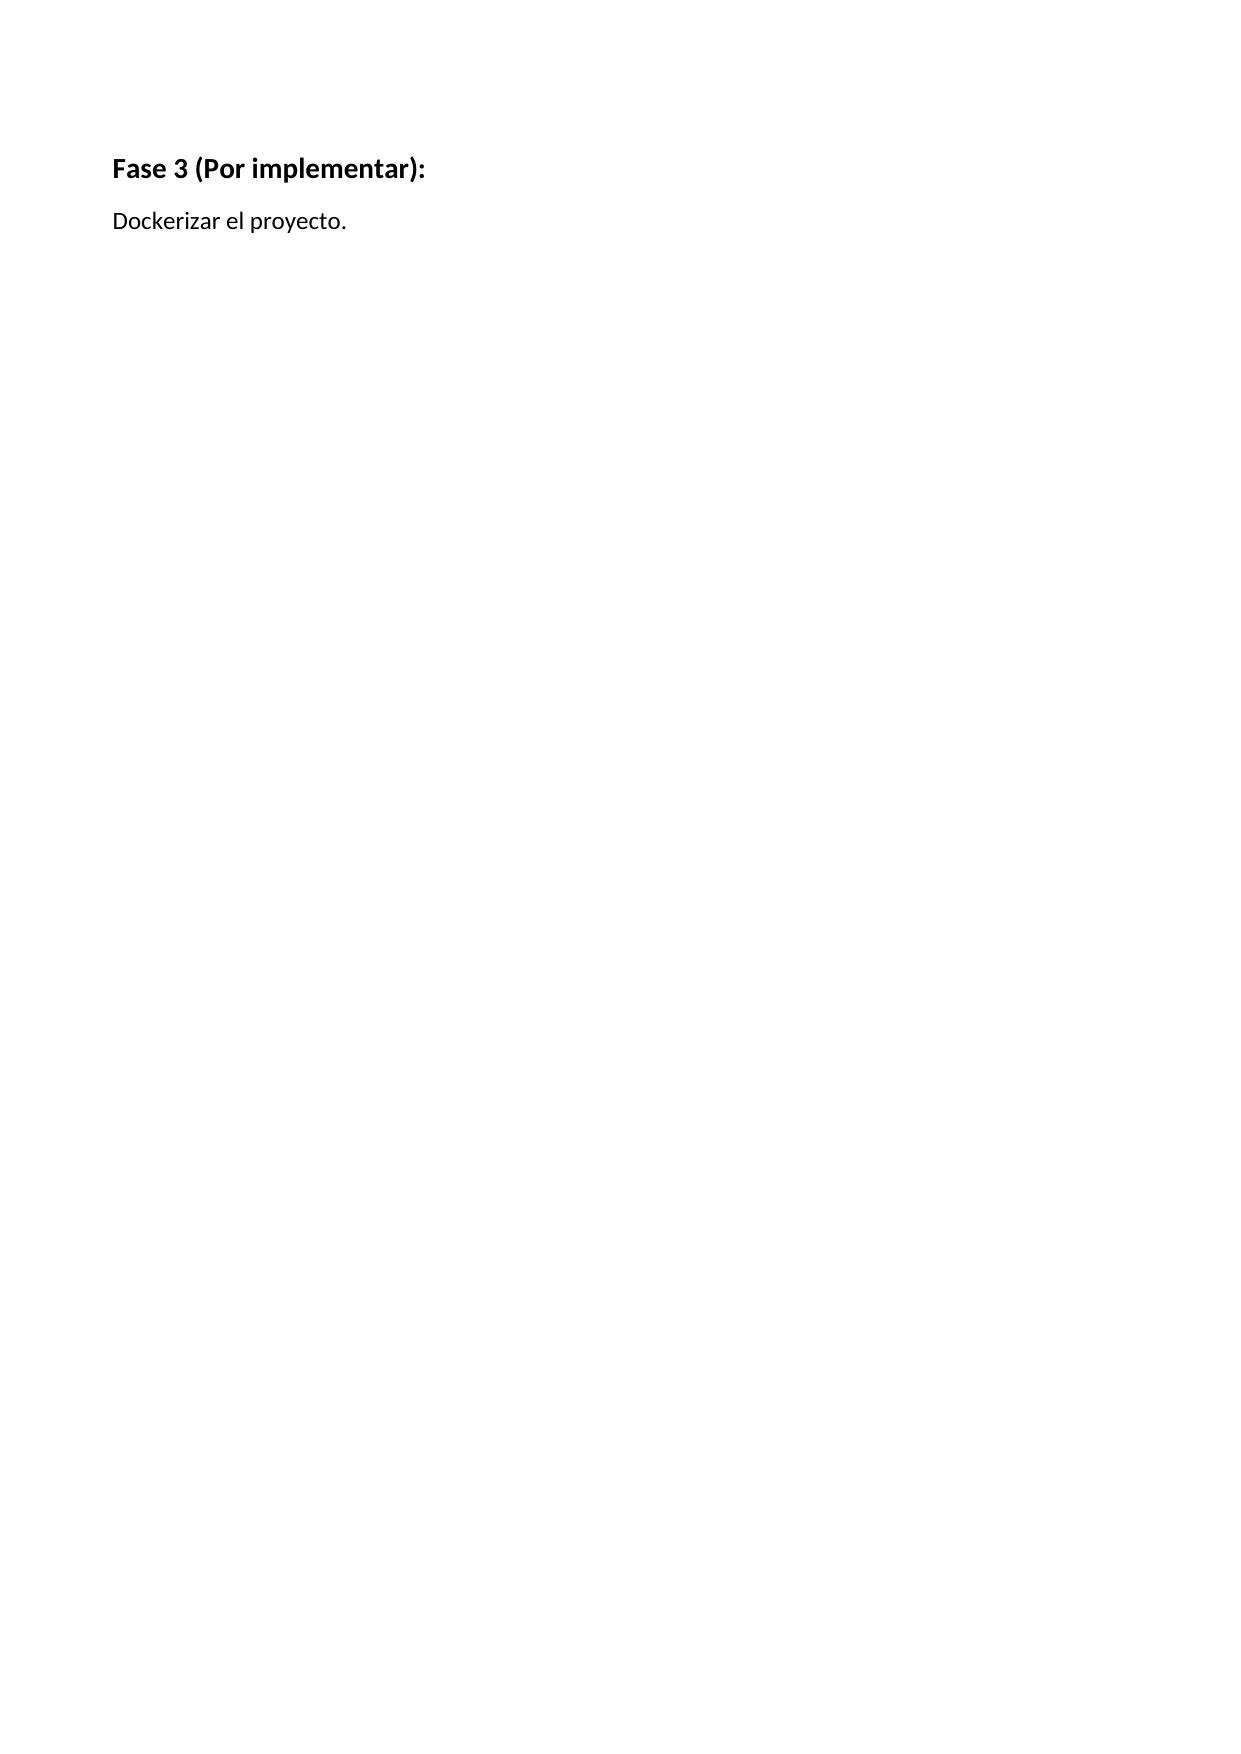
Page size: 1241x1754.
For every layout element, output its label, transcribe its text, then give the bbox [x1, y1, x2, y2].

text Dockerizar el proyecto. [112, 205, 1128, 236]
text Fase 3 (Por implementar): [112, 150, 1128, 186]
